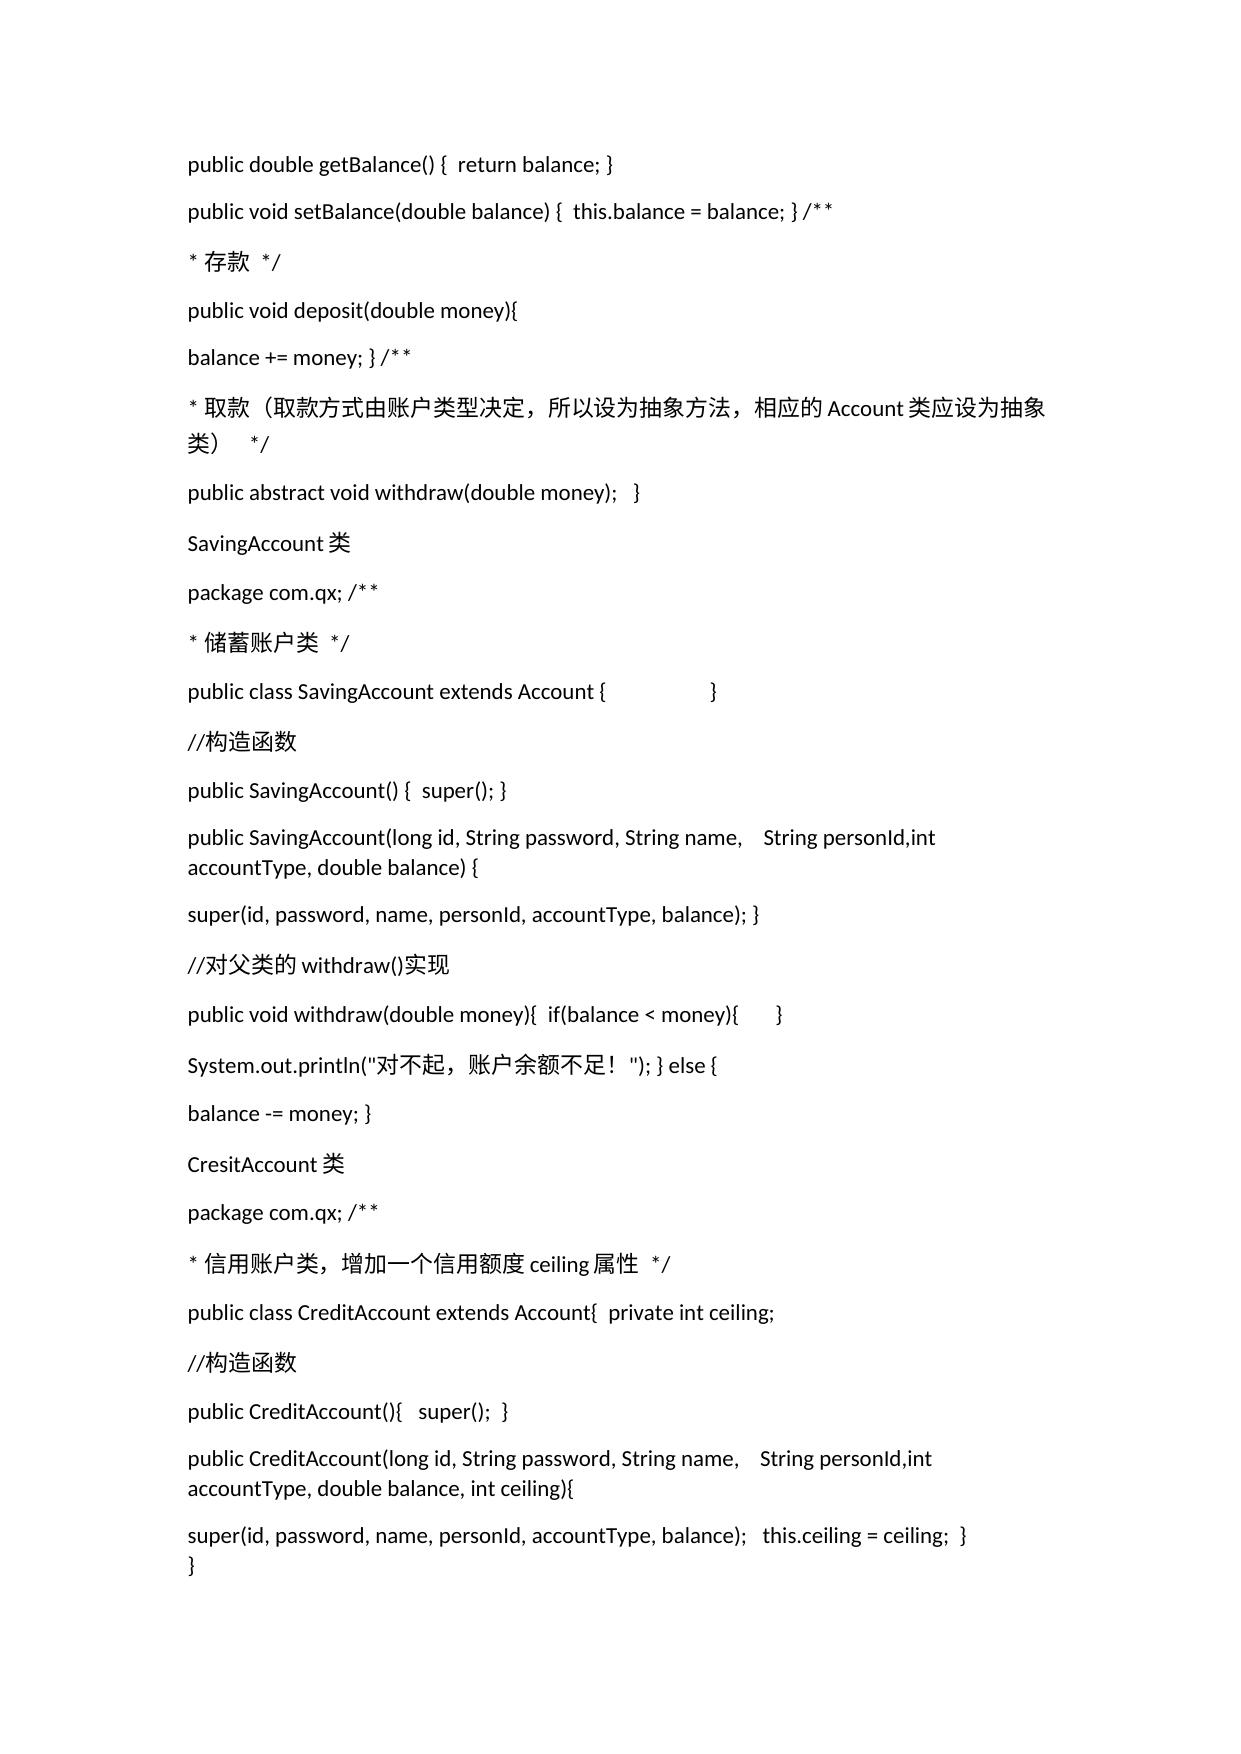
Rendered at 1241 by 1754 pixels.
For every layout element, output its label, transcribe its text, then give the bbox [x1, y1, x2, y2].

text * 储蓄账户类 */ [187, 624, 1053, 658]
text System.out.println("对不起，账户余额不足！"); } else { [187, 1047, 1053, 1080]
text //构造函数 [187, 1345, 1053, 1378]
text CresitAccount类 [187, 1146, 1053, 1179]
text * 信用账户类，增加一个信用额度ceiling属性 */ [187, 1245, 1053, 1279]
text package com.qx; /** [187, 578, 1053, 606]
text balance -= money; } [187, 1099, 1053, 1127]
text SavingAccount类 [187, 525, 1053, 558]
text //对父类的withdraw()实现 [187, 947, 1053, 981]
text public SavingAccount() { super(); } [187, 776, 1053, 804]
text public class SavingAccount extends Account { } [187, 677, 1053, 705]
text //构造函数 [187, 724, 1053, 757]
text super(id, password, name, personId, accountType, balance); this.ceiling = ceiling; } } [187, 1521, 1053, 1579]
text * 取款（取款方式由账户类型决定，所以设为抽象方法，相应的Account类应设为抽象类） */ [187, 390, 1053, 459]
text super(id, password, name, personId, accountType, balance); } [187, 900, 1053, 928]
text balance += money; } /** [187, 343, 1053, 371]
text public SavingAccount(long id, String password, String name, String personId,int accountType, double balance) { [187, 823, 1053, 882]
text public CreditAccount(){ super(); } [187, 1397, 1053, 1425]
text public double getBalance() { return balance; } [187, 150, 1053, 178]
text * 存款 */ [187, 244, 1053, 277]
text public void setBalance(double balance) { this.balance = balance; } /** [187, 197, 1053, 225]
text public void withdraw(double money){ if(balance < money){ } [187, 1000, 1053, 1028]
text public class CreditAccount extends Account{ private int ceiling; [187, 1298, 1053, 1326]
text package com.qx; /** [187, 1198, 1053, 1227]
text public CreditAccount(long id, String password, String name, String personId,int accountType, double balance, int ceiling){ [187, 1444, 1053, 1502]
text public abstract void withdraw(double money); } [187, 478, 1053, 506]
text public void deposit(double money){ [187, 296, 1053, 324]
